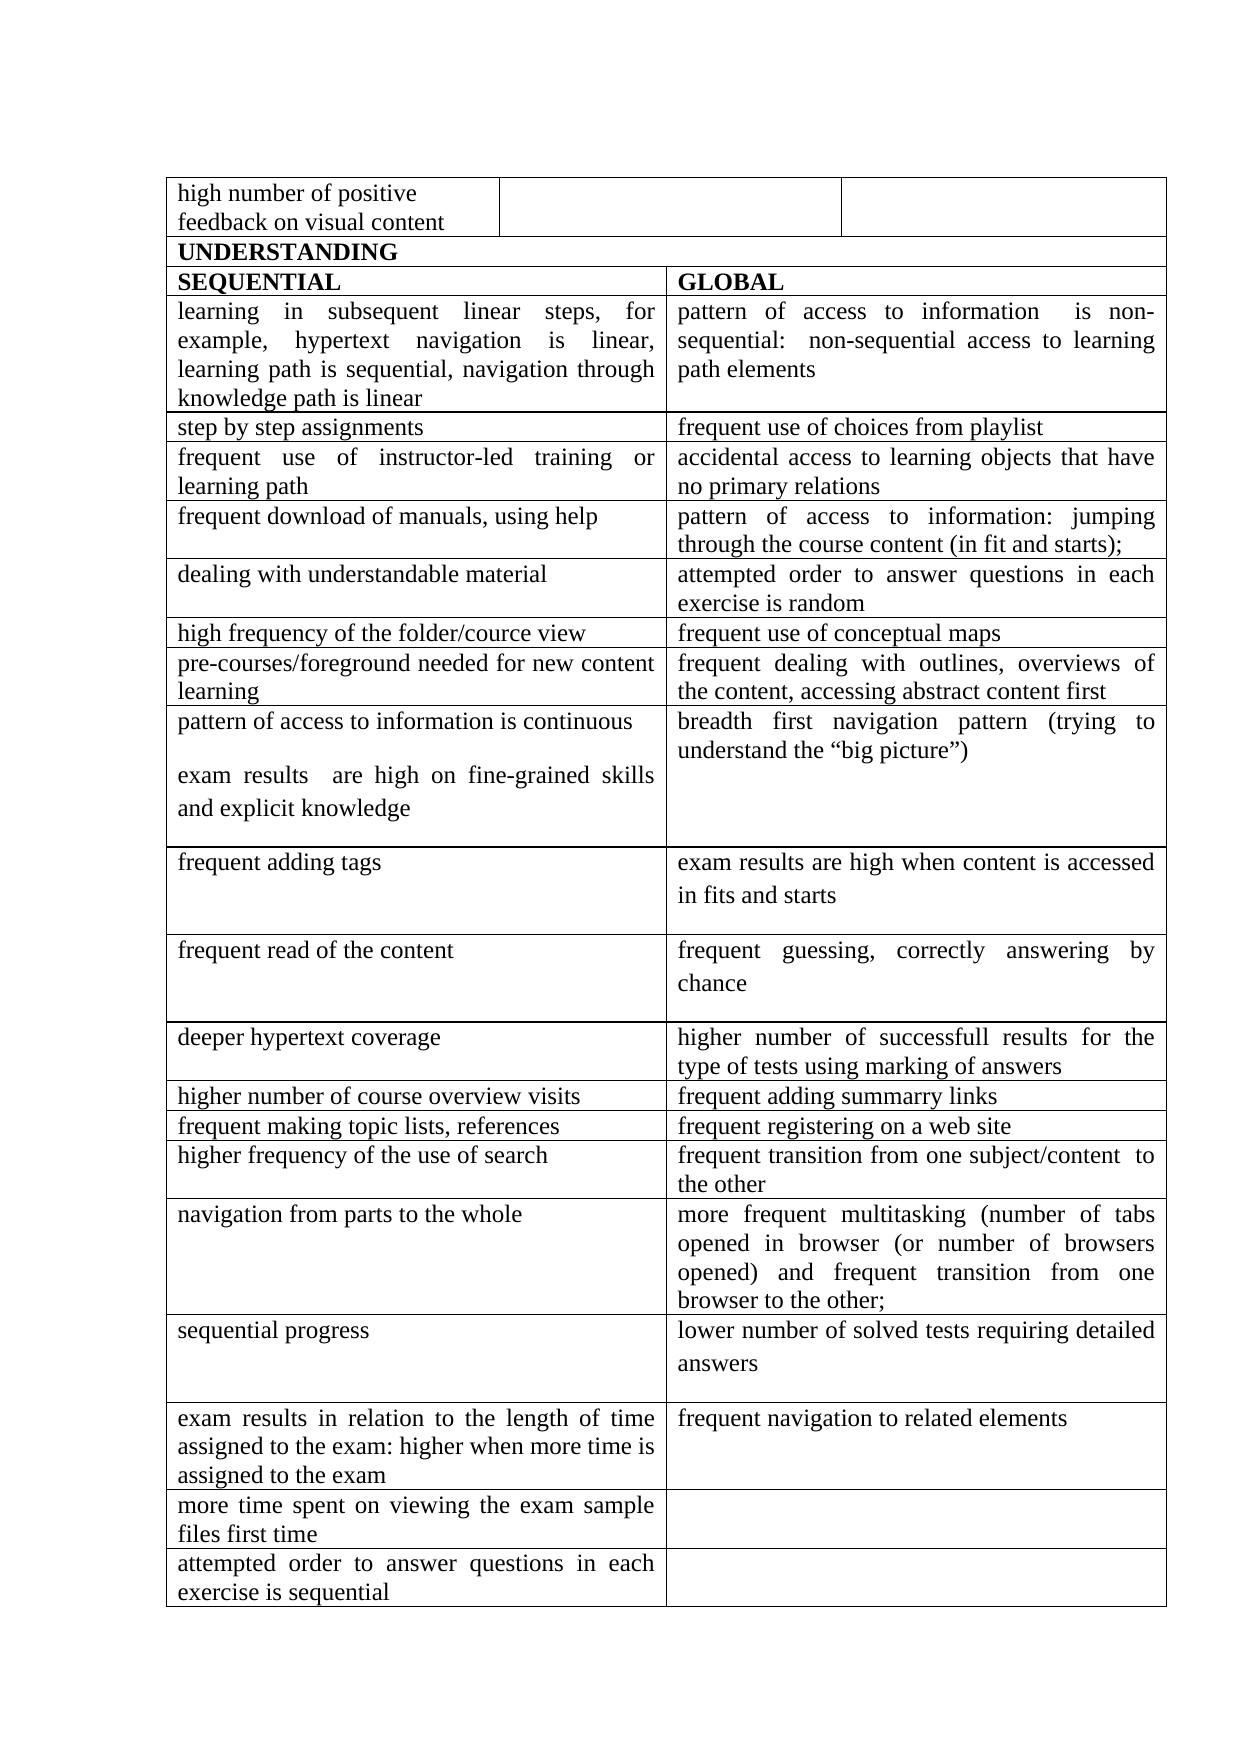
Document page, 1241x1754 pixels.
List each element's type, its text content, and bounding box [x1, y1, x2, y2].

table_cell [667, 1490, 1166, 1547]
table_cell UNDERSTANDING [167, 237, 1166, 266]
table_cell frequent making topic lists, references [167, 1111, 666, 1139]
table_cell high frequency of the folder/cource view [167, 618, 666, 647]
table_cell more frequent multitasking (number of tabs opened in browser (or number of browsers opened) and frequent transition from one browser to the other; [667, 1199, 1166, 1314]
table_cell frequent guessing, correctly answering by chance [667, 935, 1166, 1021]
table_cell frequent transition from one subject/content to the other [667, 1141, 1166, 1198]
table_cell frequent download of manuals, using help [167, 501, 666, 558]
table_cell frequent registering on a web site [667, 1111, 1166, 1139]
table_cell breadth first navigation pattern (trying to understand the “big picture”) [667, 706, 1166, 846]
table_cell [500, 178, 841, 236]
table_cell step by step assignments [167, 413, 666, 441]
table_cell high number of positive feedback on visual content [167, 178, 499, 236]
table_cell [667, 1549, 1166, 1606]
table_cell pattern of access to information is continuous exam results are high on fine-grained skills and explicit knowledge [167, 706, 666, 846]
table_cell attempted order to answer questions in each exercise is sequential [167, 1549, 666, 1606]
table_cell exam results in relation to the length of time assigned to the exam: higher when more time is assigned to the exam [167, 1403, 666, 1489]
table_cell higher frequency of the use of search [167, 1141, 666, 1198]
table_cell frequent read of the content [167, 935, 666, 1021]
table_cell pre-courses/foreground needed for new content learning [167, 648, 666, 705]
table_cell higher number of successfull results for the type of tests using marking of answers [667, 1023, 1166, 1080]
table_cell frequent adding summarry links [667, 1081, 1166, 1110]
table_cell SEQUENTIAL [167, 267, 666, 295]
table_cell navigation from parts to the whole [167, 1199, 666, 1314]
table_cell more time spent on viewing the exam sample files first time [167, 1490, 666, 1547]
table_cell frequent adding tags [167, 848, 666, 934]
table_cell frequent use of choices from playlist [667, 413, 1166, 441]
table_cell sequential progress [167, 1315, 666, 1402]
table_cell dealing with understandable material [167, 559, 666, 617]
table_cell accidental access to learning objects that have no primary relations [667, 442, 1166, 500]
table_cell frequent use of instructor-led training or learning path [167, 442, 666, 500]
table_cell GLOBAL [667, 267, 1166, 295]
table_cell pattern of access to information: jumping through the course content (in fit and starts); [667, 501, 1166, 558]
table_cell frequent dealing with outlines, overviews of the content, accessing abstract content first [667, 648, 1166, 705]
table_cell [842, 178, 1166, 236]
table_cell frequent use of conceptual maps [667, 618, 1166, 647]
table_cell deeper hypertext coverage [167, 1023, 666, 1080]
table_cell higher number of course overview visits [167, 1081, 666, 1110]
table_cell frequent navigation to related elements [667, 1403, 1166, 1489]
table_cell pattern of access to information is non-sequential: non-sequential access to learning path elements [667, 296, 1166, 411]
table_cell learning in subsequent linear steps, for example, hypertext navigation is linear, learning path is sequential, navigation through knowledge path is linear [167, 296, 666, 411]
table_cell attempted order to answer questions in each exercise is random [667, 559, 1166, 617]
table_cell lower number of solved tests requiring detailed answers [667, 1315, 1166, 1402]
table_cell exam results are high when content is accessed in fits and starts [667, 848, 1166, 934]
